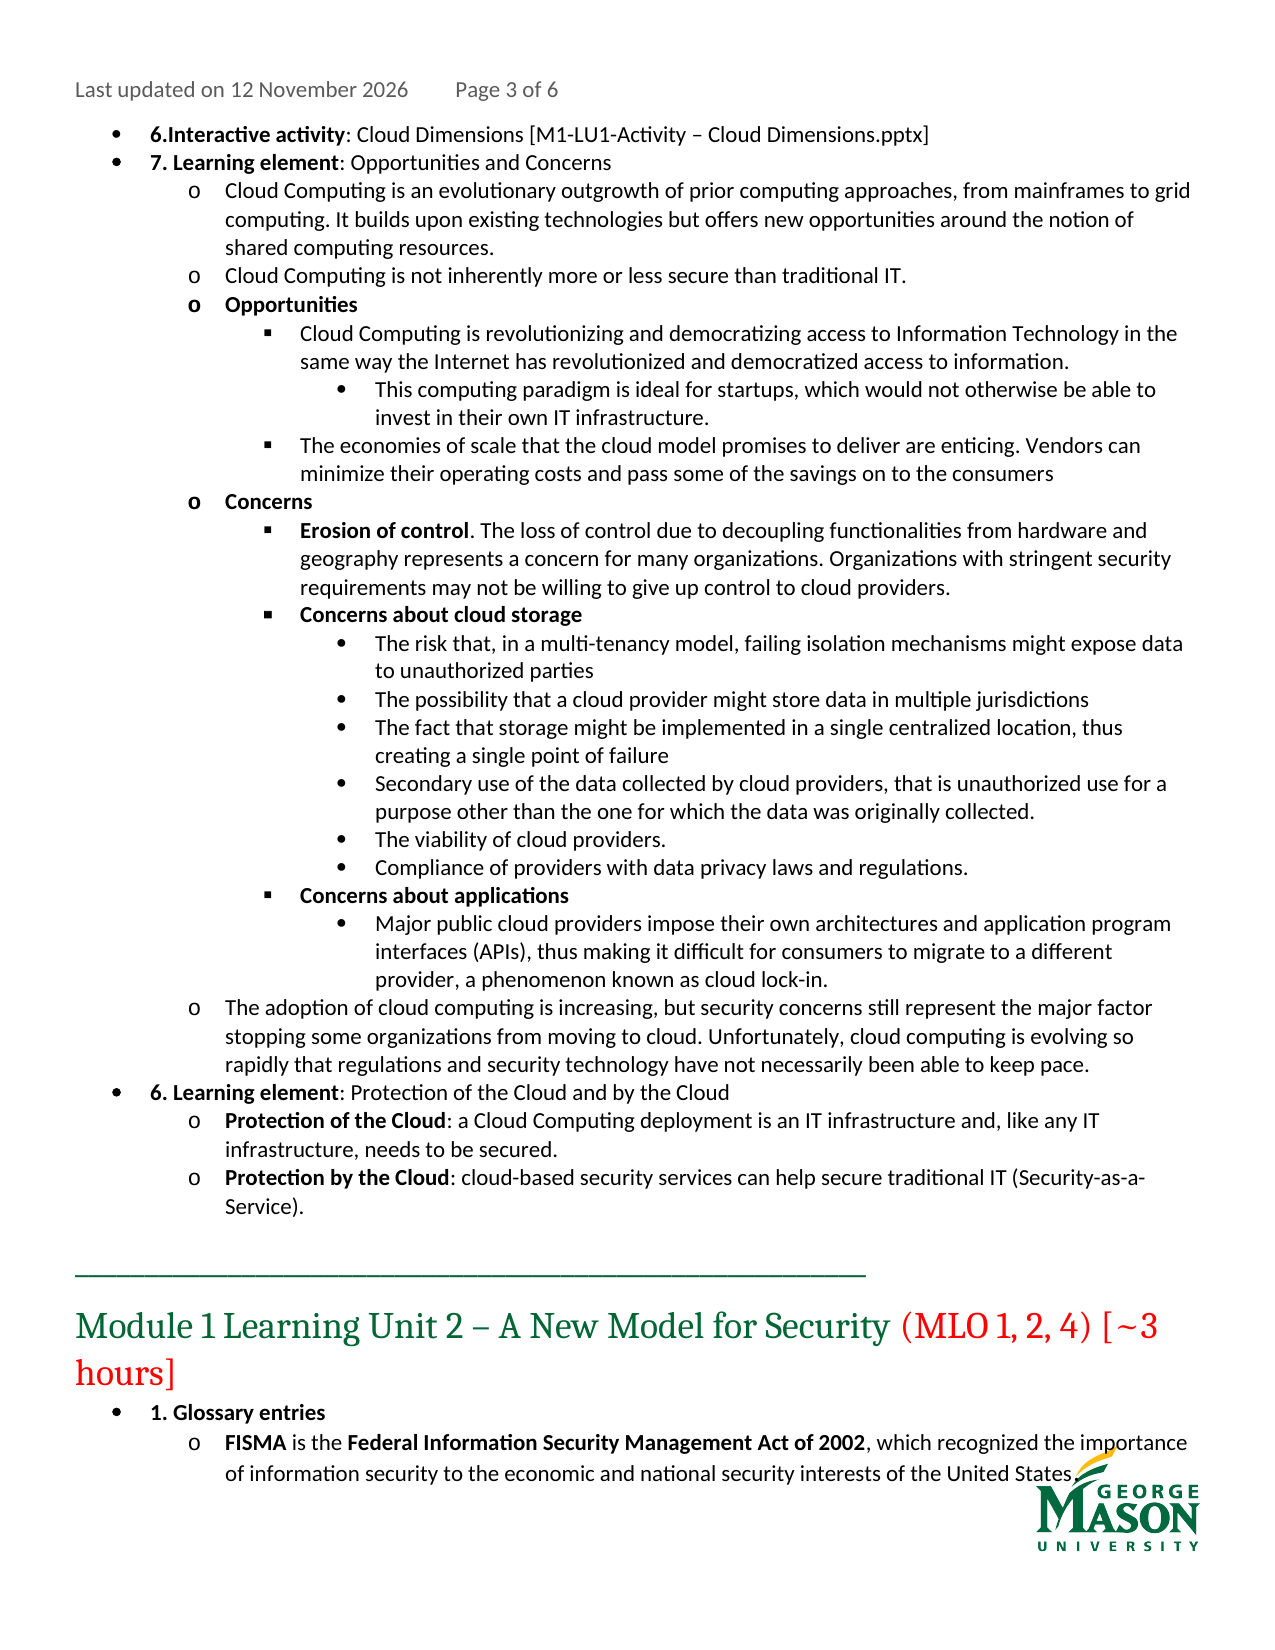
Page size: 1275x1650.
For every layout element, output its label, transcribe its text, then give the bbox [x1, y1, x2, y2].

picture [1035, 1487, 1200, 1554]
list The risk that, in a multi-tenancy model, failing isolation mechanisms might expose data to unauthorized parties [337, 629, 1200, 685]
list Erosion of control. The loss of control due to decoupling functionalities from hardware and geography represents a concern for many organizations. Organizations with stringent security requirements may not be willing to give up control to cloud providers. [262, 517, 1200, 601]
list Opportunities [187, 290, 1200, 319]
list Protection of the Cloud: a Cloud Computing deployment is an IT infrastructure and, like any IT infrastructure, needs to be secured. [187, 1106, 1200, 1163]
subtitle _________________________________________________________ [75, 1239, 1200, 1282]
list Cloud Computing is not inherently more or less secure than traditional IT. [187, 261, 1200, 290]
list Secondary use of the data collected by cloud providers, that is unauthorized use for a purpose other than the one for which the data was originally collected. [337, 769, 1200, 825]
list 1. Glossary entries [112, 1398, 1200, 1426]
list 7. Learning element: Opportunities and Concerns [112, 148, 1200, 176]
list The economies of scale that the cloud model promises to deliver are enticing. Vendors can minimize their operating costs and pass some of the savings on to the consumers [262, 431, 1200, 487]
subtitle Module 1 Learning Unit 2 – A New Model for Security (MLO 1, 2, 4) [~3 hours] [75, 1304, 1200, 1394]
list Major public cloud providers impose their own architectures and application program interfaces (APIs), thus making it difficult for consumers to migrate to a different provider, a phenomenon known as cloud lock-in. [337, 909, 1200, 993]
list Cloud Computing is revolutionizing and democratizing access to Information Technology in the same way the Internet has revolutionized and democratized access to information. [262, 319, 1200, 375]
list Concerns about cloud storage [262, 601, 1200, 629]
list The possibility that a cloud provider might store data in multiple jurisdictions [337, 685, 1200, 713]
list Protection by the Cloud: cloud-based security services can help secure traditional IT (Security-as-a-Service). [187, 1163, 1200, 1221]
list This computing paradigm is ideal for startups, which would not otherwise be able to invest in their own IT infrastructure. [337, 375, 1200, 431]
list FISMA is the Federal Information Security Management Act of 2002, which recognized the importance of information security to the economic and national security interests of the United States. [187, 1428, 1200, 1487]
list The adoption of cloud computing is increasing, but security concerns still represent the major factor stopping some organizations from moving to cloud. Unfortunately, cloud computing is evolving so rapidly that regulations and security technology have not necessarily been able to keep pace. [187, 993, 1200, 1078]
list Concerns about applications [262, 881, 1200, 909]
list The fact that storage might be implemented in a single centralized location, thus creating a single point of failure [337, 713, 1200, 769]
list 6. Learning element: Protection of the Cloud and by the Cloud [112, 1078, 1200, 1106]
list Compliance of providers with data privacy laws and regulations. [337, 853, 1200, 881]
list Cloud Computing is an evolutionary outgrowth of prior computing approaches, from mainframes to grid computing. It builds upon existing technologies but offers new opportunities around the notion of shared computing resources. [187, 176, 1200, 261]
list The viability of cloud providers. [337, 825, 1200, 853]
list Concerns [187, 487, 1200, 517]
list 6.Interactive activity: Cloud Dimensions [M1-LU1-Activity – Cloud Dimensions.pptx] [112, 120, 1200, 148]
